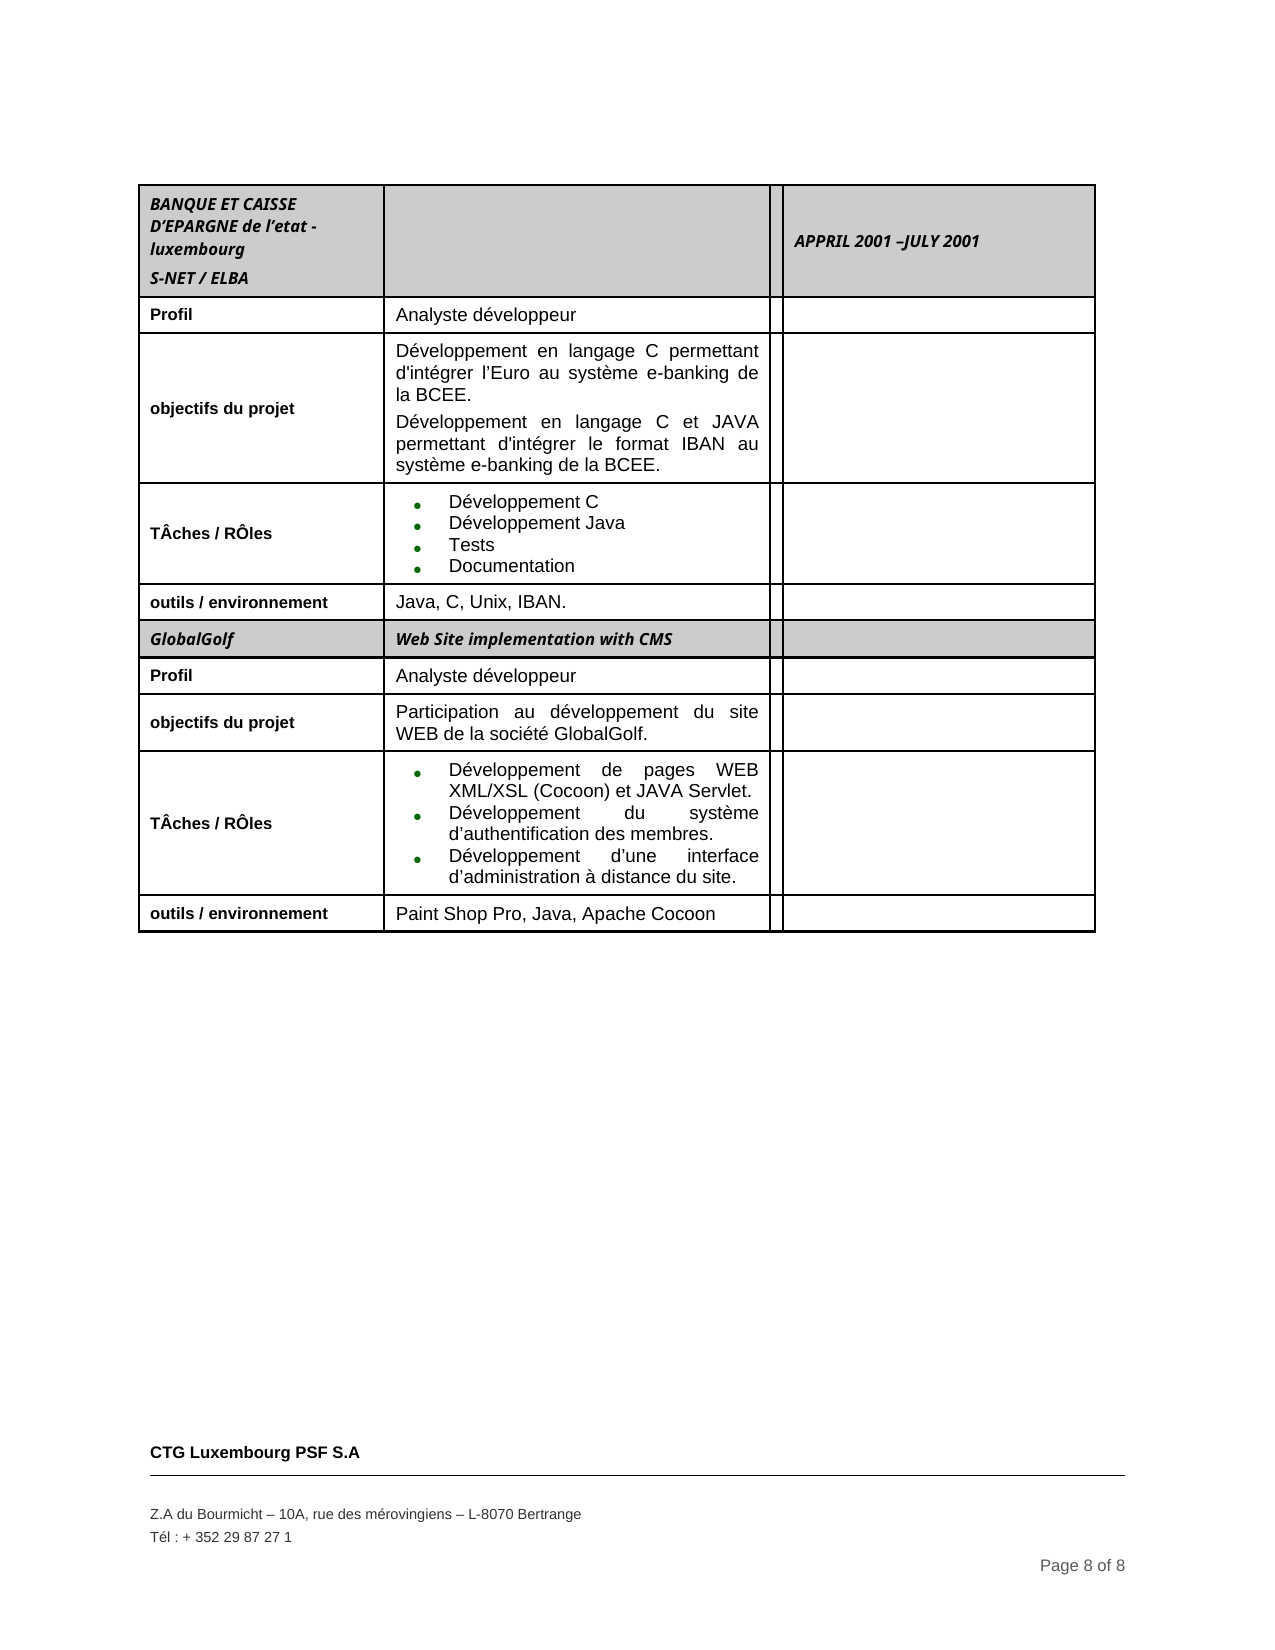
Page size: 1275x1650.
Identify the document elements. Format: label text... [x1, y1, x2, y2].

table_cell TÂches / RÔles [140, 752, 383, 894]
table_cell Analyste développeur [385, 298, 769, 332]
table_cell [784, 695, 1094, 750]
table_cell Profil [140, 298, 383, 332]
table_cell GlobalGolf [140, 621, 383, 656]
table_cell [784, 896, 1094, 930]
table_cell Profil [140, 659, 383, 692]
table_cell [771, 752, 782, 894]
table_cell [771, 695, 782, 750]
table_header [771, 186, 782, 296]
table_cell [771, 484, 782, 583]
table_cell outils / environnement [140, 896, 383, 930]
table_cell [784, 621, 1094, 656]
table_cell Analyste développeur [385, 659, 769, 692]
table_cell [784, 585, 1094, 619]
table_cell objectifs du projet [140, 695, 383, 750]
table_cell TÂches / RÔles [140, 484, 383, 583]
table_cell [771, 659, 782, 692]
table_header APPRIL 2001 –JULY 2001 [784, 186, 1094, 296]
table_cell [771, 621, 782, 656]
table_header [385, 186, 769, 296]
table_cell [784, 334, 1094, 482]
table_cell Développement de pages WEB XML/XSL (Cocoon) et JAVA Servlet. Développement du système d’authentification des membres. Développement d’une interface d’administration à distance du site. [385, 752, 769, 894]
table_cell [771, 896, 782, 930]
table_cell outils / environnement [140, 585, 383, 619]
table_cell Développement en langage C permettant d'intégrer l’Euro au système e-banking de la BCEE. Développement en langage C et JAVA permettant d'intégrer le format IBAN au système e-banking de la BCEE. [385, 334, 769, 482]
table_cell Développement C Développement Java Tests Documentation [385, 484, 769, 583]
table_cell [784, 659, 1094, 692]
table_cell [784, 484, 1094, 583]
table_cell [771, 585, 782, 619]
table_cell Participation au développement du site WEB de la société GlobalGolf. [385, 695, 769, 750]
table_header BANQUE ET CAISSE D’EPARGNE de l’etat - luxembourg S-NET / ELBA [140, 186, 383, 296]
table_cell [771, 334, 782, 482]
table_cell [784, 752, 1094, 894]
table_cell [771, 298, 782, 332]
table_cell [784, 298, 1094, 332]
table_cell Paint Shop Pro, Java, Apache Cocoon [385, 896, 769, 930]
table_cell objectifs du projet [140, 334, 383, 482]
table_cell Java, C, Unix, IBAN. [385, 585, 769, 619]
table_cell Web Site implementation with CMS [385, 621, 769, 656]
